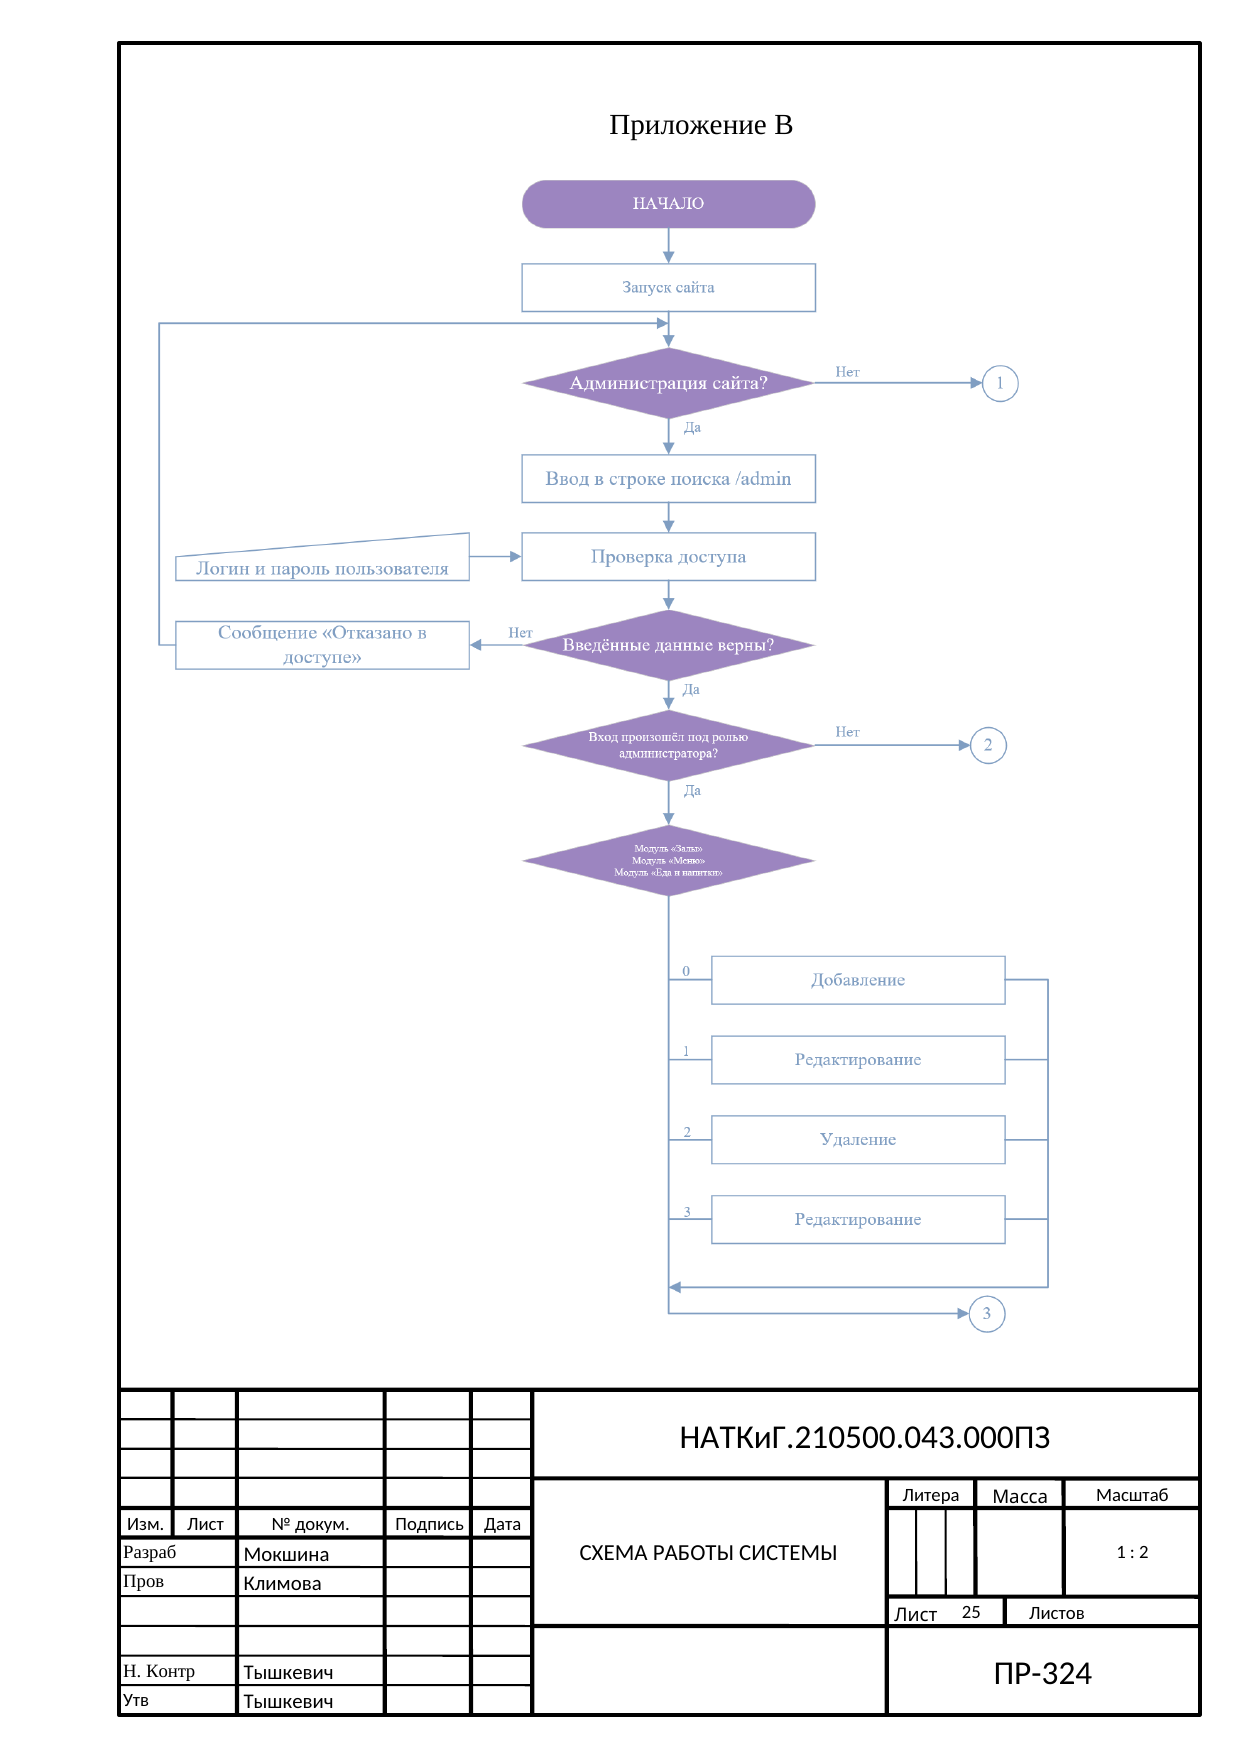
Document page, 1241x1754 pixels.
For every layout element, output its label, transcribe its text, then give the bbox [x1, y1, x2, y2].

picture [137, 174, 1073, 1371]
text Приложение В [177, 107, 1152, 141]
